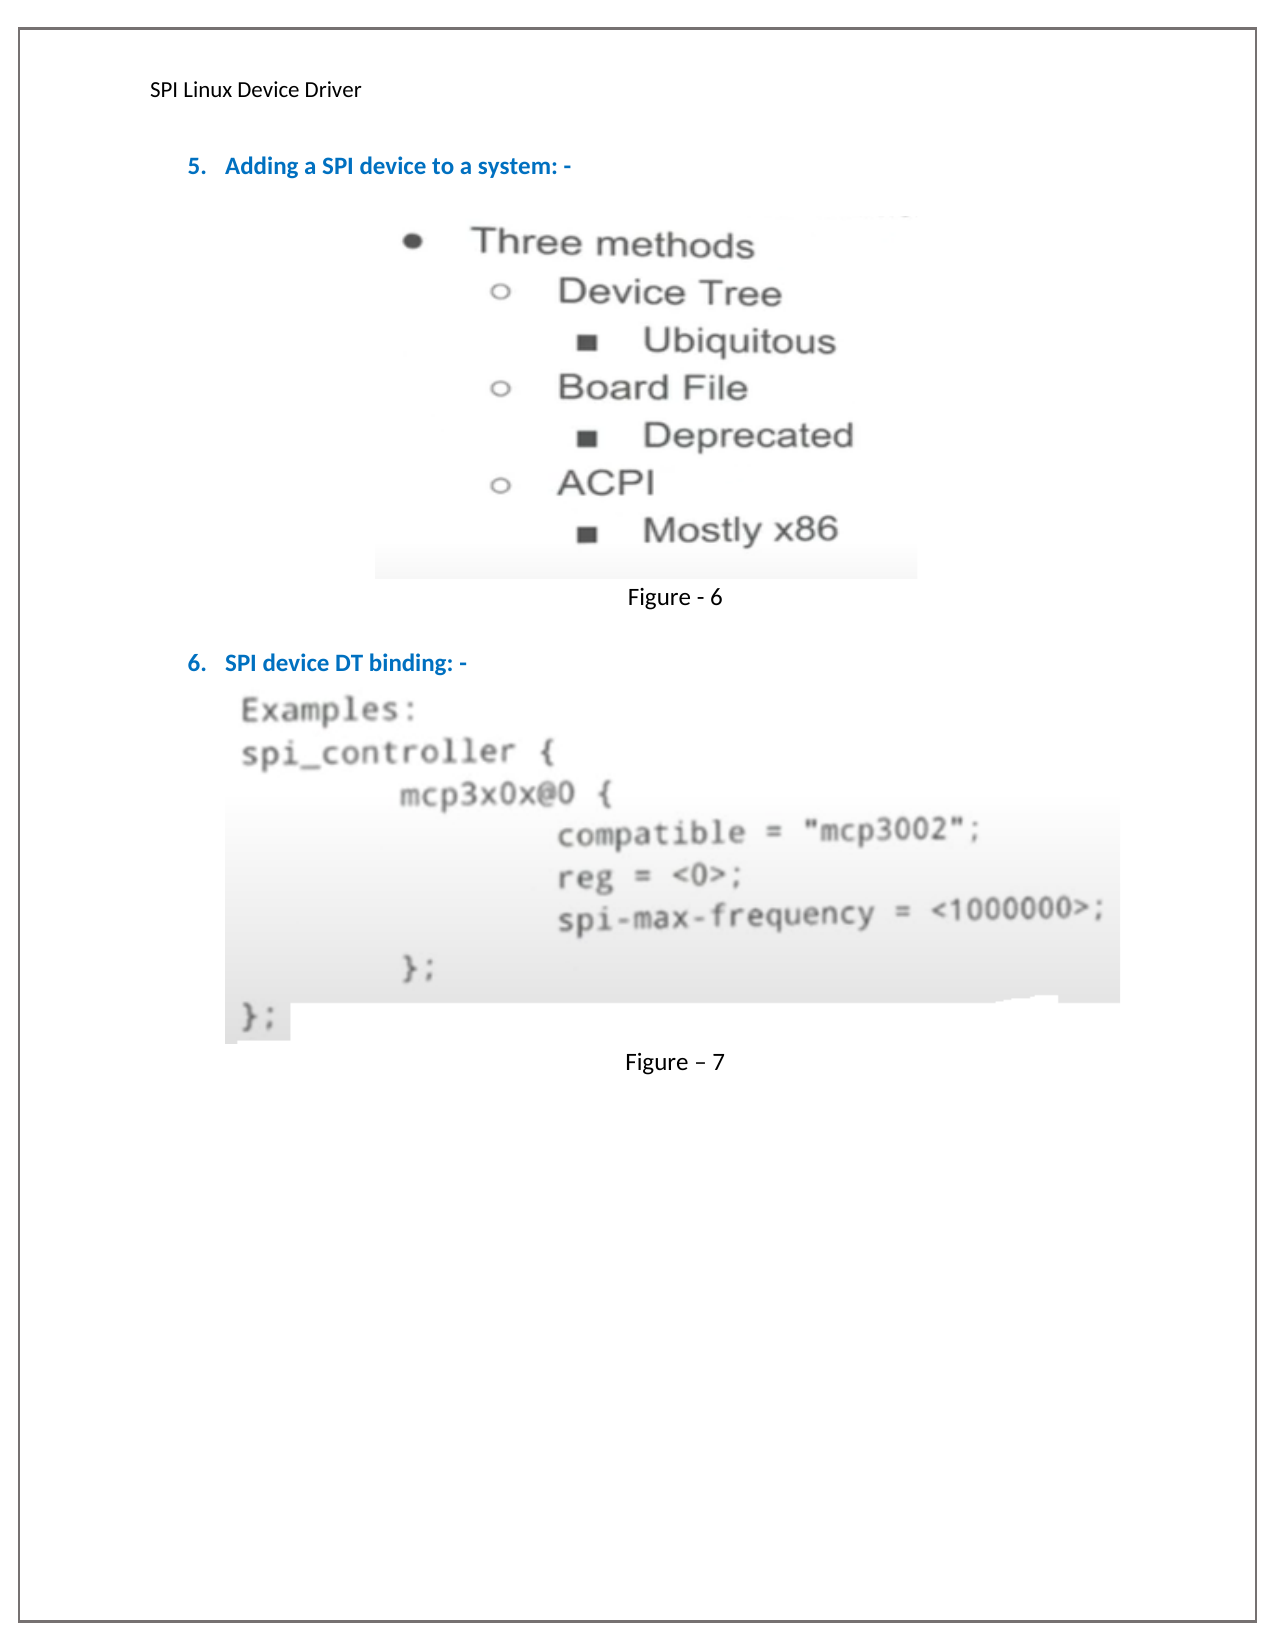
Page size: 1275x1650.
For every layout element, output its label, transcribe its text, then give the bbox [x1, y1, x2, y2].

list Figure – 7 [225, 1046, 1125, 1077]
list Figure - 6 [225, 581, 1125, 611]
picture [225, 679, 1121, 1044]
picture [375, 216, 918, 579]
list Adding a SPI device to a system: - [187, 150, 1125, 181]
list SPI device DT binding: - [187, 647, 1125, 677]
